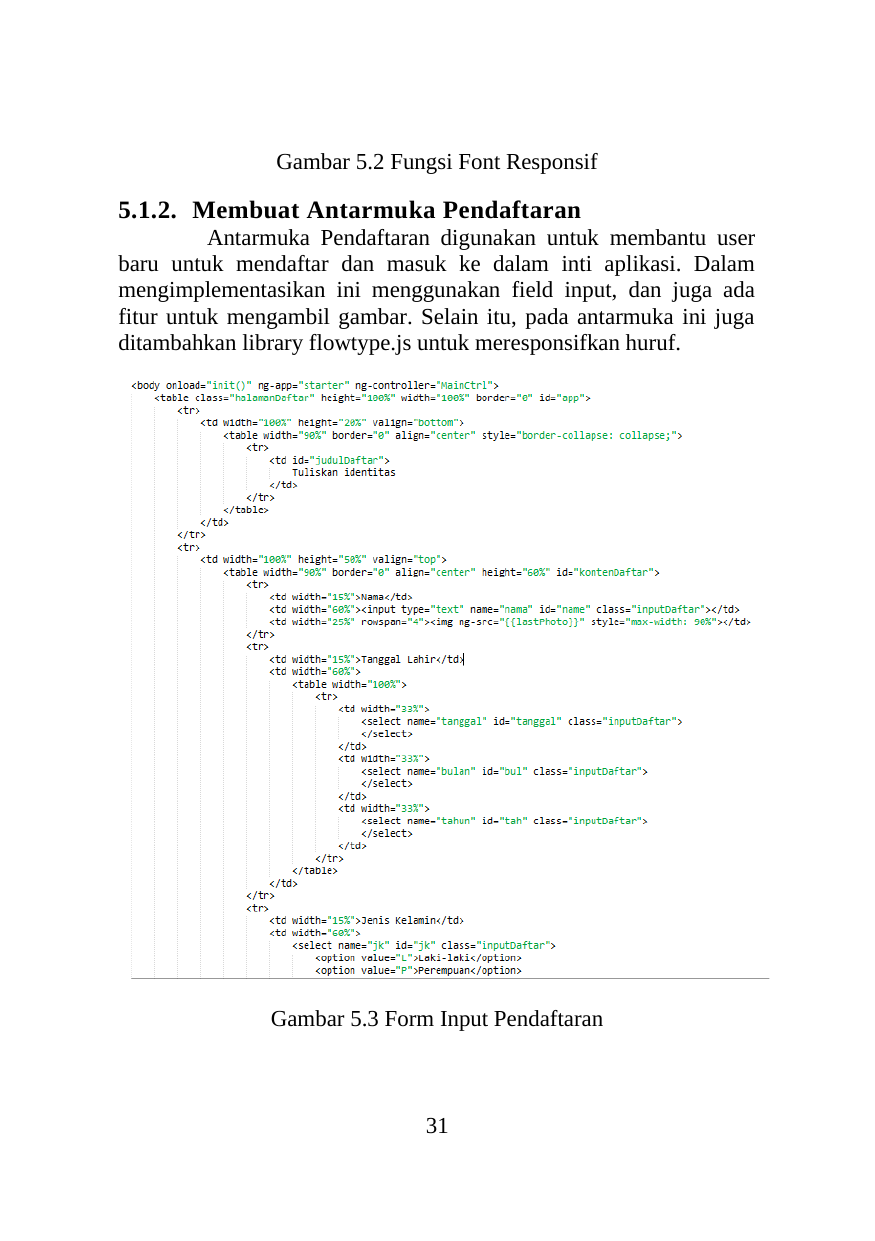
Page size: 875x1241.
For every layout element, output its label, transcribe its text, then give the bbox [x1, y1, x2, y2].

text Antarmuka Pendaftaran digunakan untuk membantu user baru untuk mendaftar dan masuk ke dalam inti aplikasi. Dalam mengimplementasikan ini menggunakan field input, dan juga ada fitur untuk mengambil gambar. Selain itu, pada antarmuka ini juga ditambahkan library flowtype.js untuk meresponsifkan huruf. [118, 224, 756, 355]
subtitle Membuat Antarmuka Pendaftaran [118, 195, 756, 224]
picture [131, 375, 770, 979]
text Gambar 5.2 Fungsi Font Responsif [118, 148, 756, 174]
text Gambar 5.3 Form Input Pendaftaran [118, 1005, 756, 1031]
